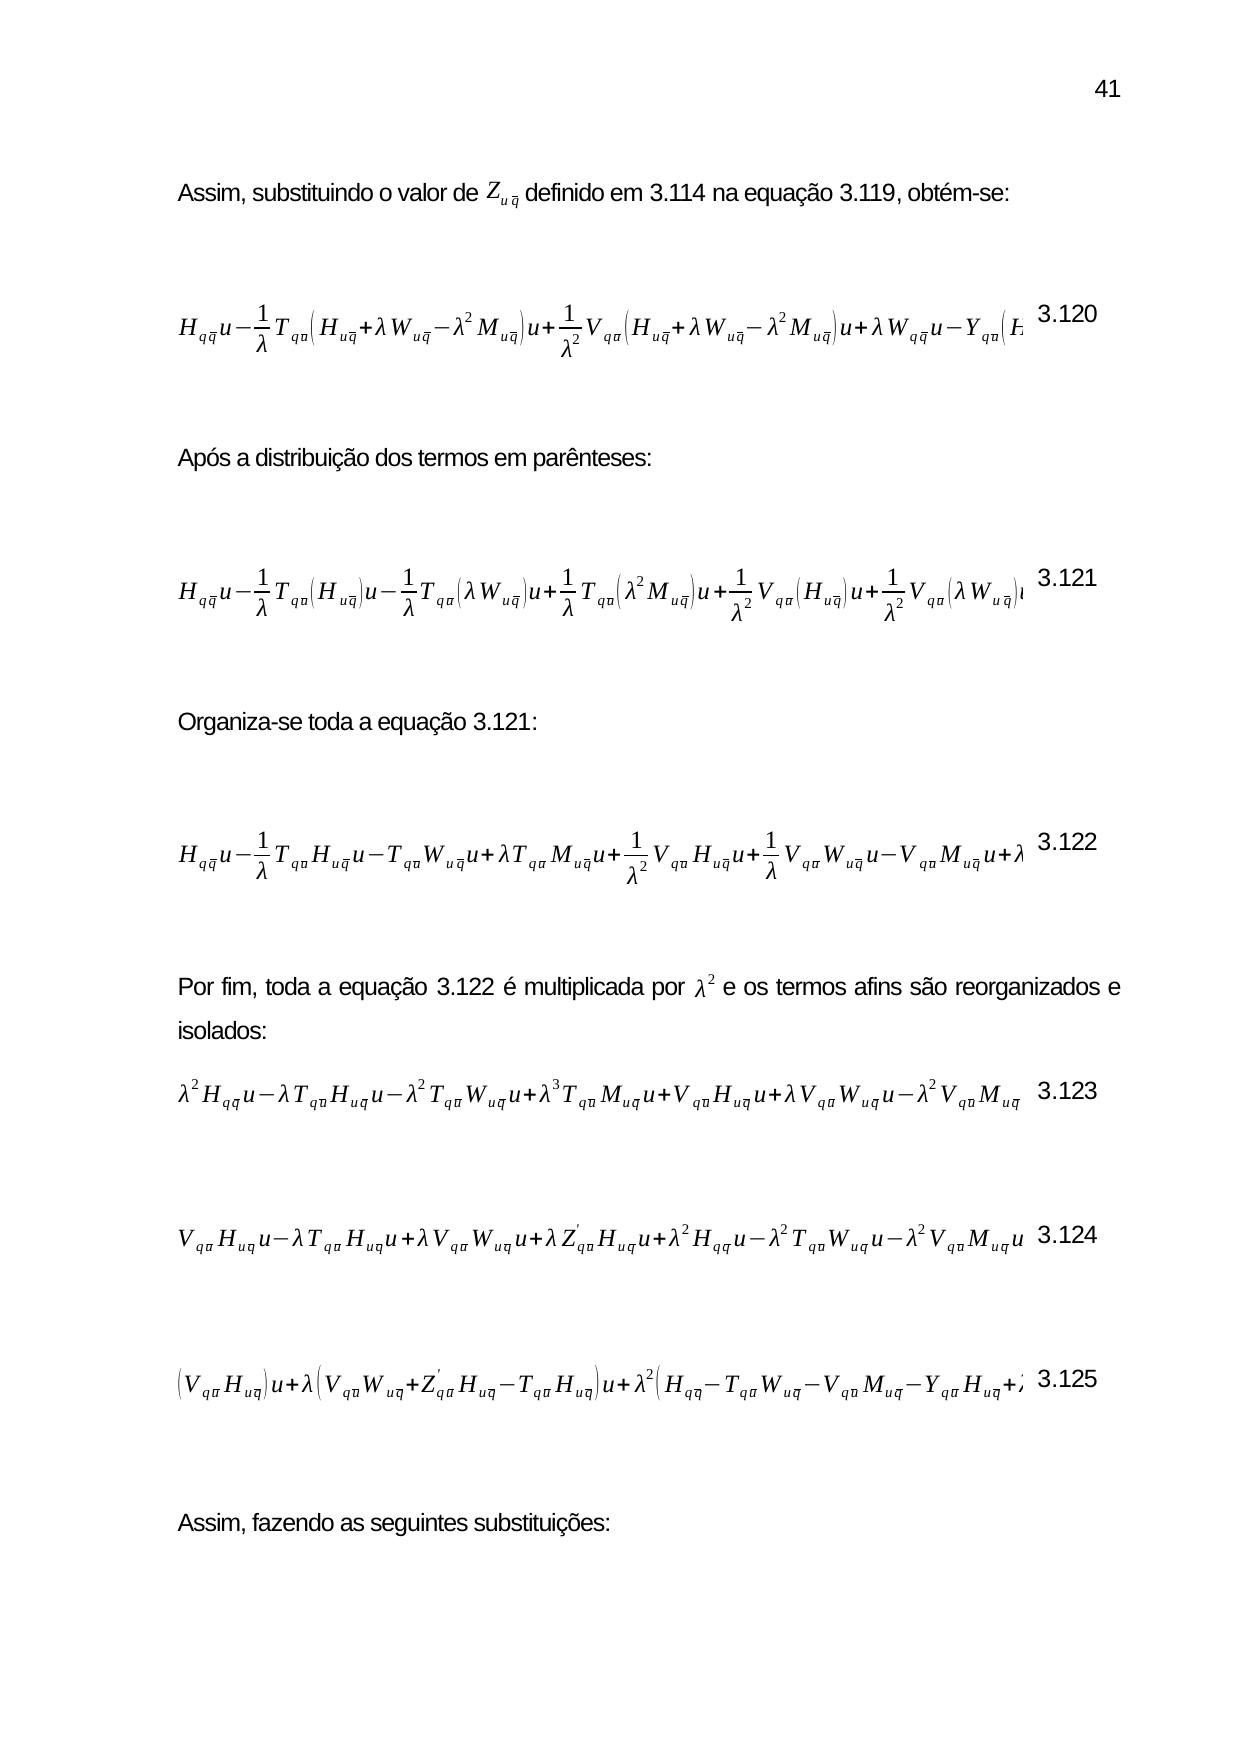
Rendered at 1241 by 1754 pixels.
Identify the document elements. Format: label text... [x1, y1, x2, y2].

text Após a distribuição dos termos em parênteses: [177, 443, 1122, 472]
table_header [166, 563, 1022, 647]
table_header [166, 827, 1022, 911]
table_header [166, 1364, 1022, 1448]
table_header [166, 1220, 1022, 1304]
table_header [166, 299, 1022, 384]
text Assim, fazendo as seguintes substituições: [177, 1508, 1122, 1537]
table_header [166, 1076, 1022, 1160]
